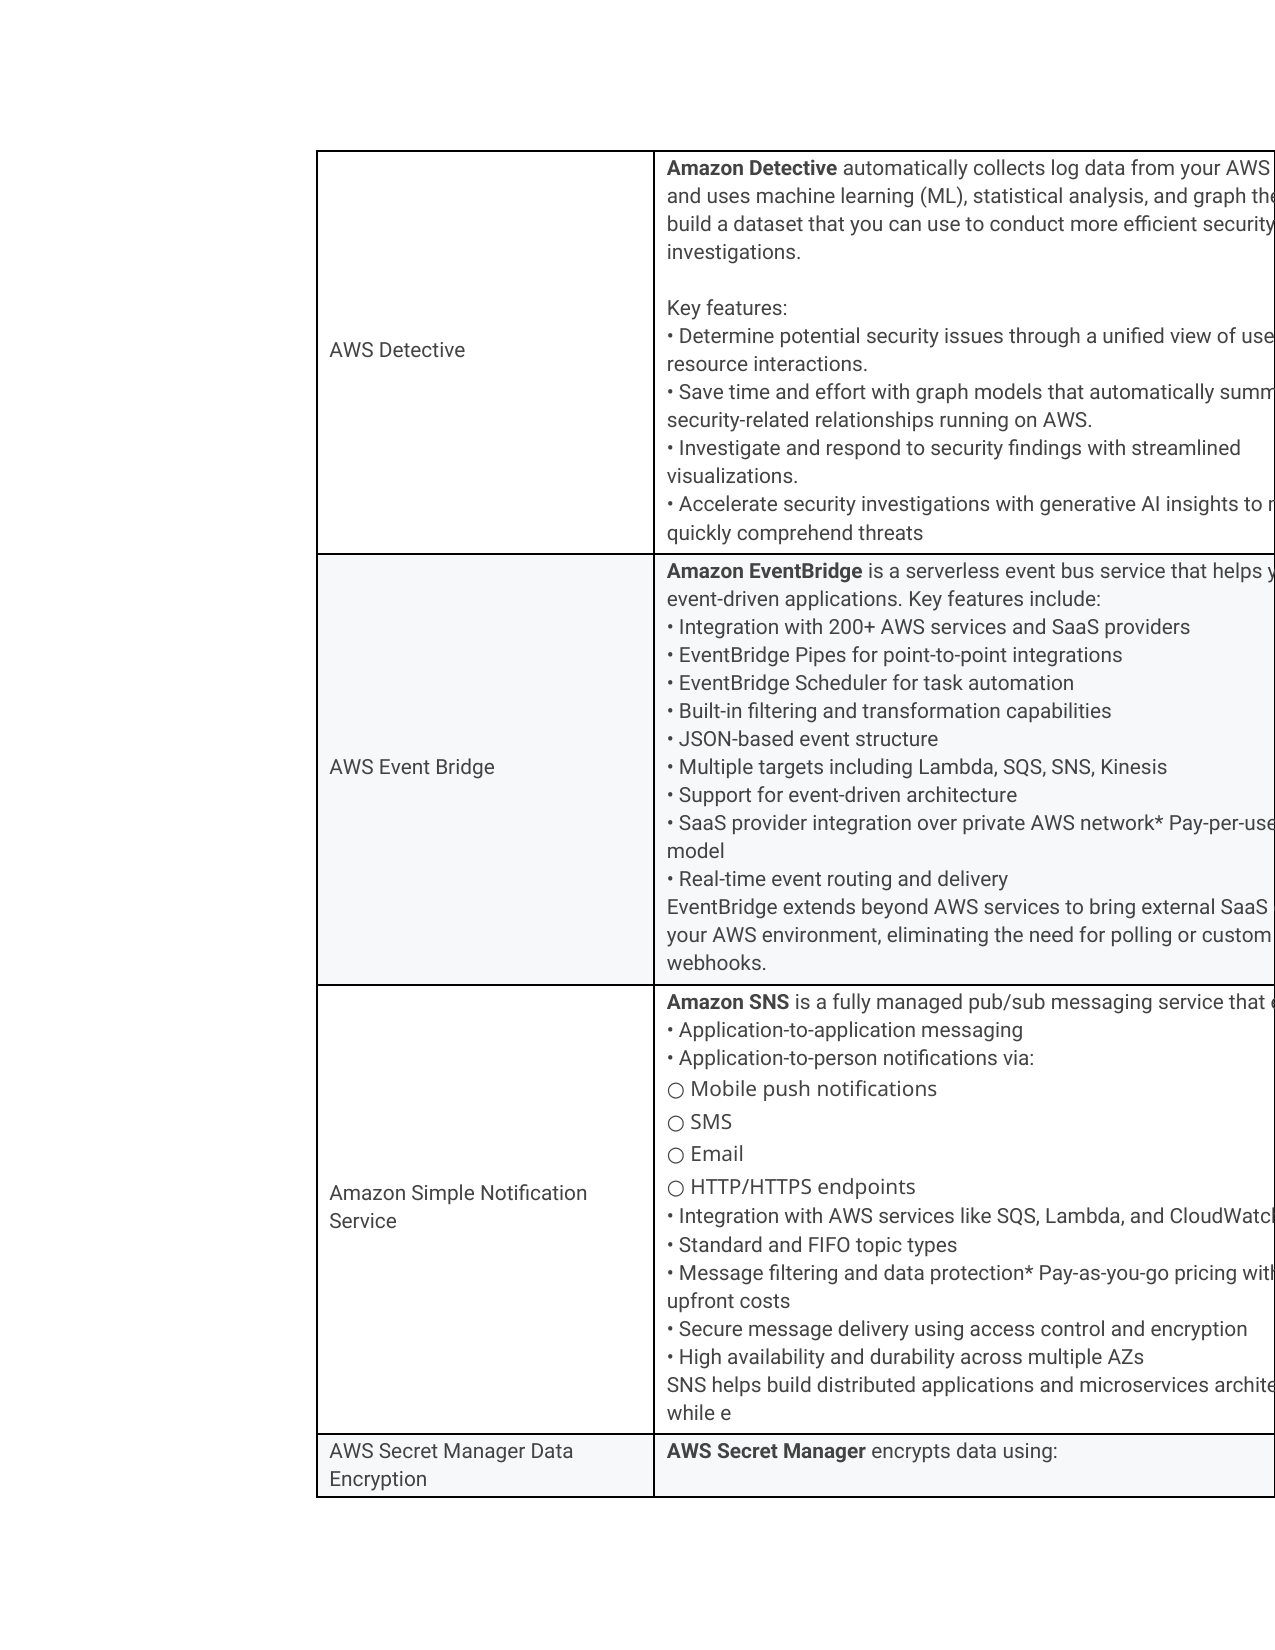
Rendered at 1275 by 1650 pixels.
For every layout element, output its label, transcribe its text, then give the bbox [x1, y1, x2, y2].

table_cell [655, 1435, 1274, 1496]
table_cell Amazon SNS is a fully managed pub/sub messaging service that enables: • Application-to-application messaging • Application-to-person notifications via: ○ Mobile push notifications ○ SMS ○ Email ○ HTTP/HTTPS endpoints • Integration with AWS services like SQS, Lambda, and CloudWatch • Standard and FIFO topic types • Message filtering and data protection* Pay-as-you-go pricing with no upfront costs • Secure message delivery using access control and encryption • High availability and durability across multiple AZs SNS helps build distributed applications and microservices architectures while e [655, 986, 1274, 1433]
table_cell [318, 1435, 653, 1496]
table_cell AWS Event Bridge [318, 555, 653, 984]
table_cell AWS Detective [318, 152, 653, 553]
table_cell Amazon Simple Notification Service [318, 986, 653, 1433]
table_cell Amazon EventBridge is a serverless event bus service that helps you build event-driven applications. Key features include: • Integration with 200+ AWS services and SaaS providers • EventBridge Pipes for point-to-point integrations • EventBridge Scheduler for task automation • Built-in filtering and transformation capabilities • JSON-based event structure • Multiple targets including Lambda, SQS, SNS, Kinesis • Support for event-driven architecture • SaaS provider integration over private AWS network* Pay-per-use pricing model • Real-time event routing and delivery EventBridge extends beyond AWS services to bring external SaaS data into your AWS environment, eliminating the need for polling or custom webhooks. [655, 555, 1274, 984]
table_cell Amazon Detective automatically collects log data from your AWS resources and uses machine learning (ML), statistical analysis, and graph theory to build a dataset that you can use to conduct more efficient security investigations. Key features: • Determine potential security issues through a unified view of user and resource interactions. • Save time and effort with graph models that automatically summarize security-related relationships running on AWS. • Investigate and respond to security findings with streamlined visualizations. • Accelerate security investigations with generative AI insights to more quickly comprehend threats [655, 152, 1274, 553]
